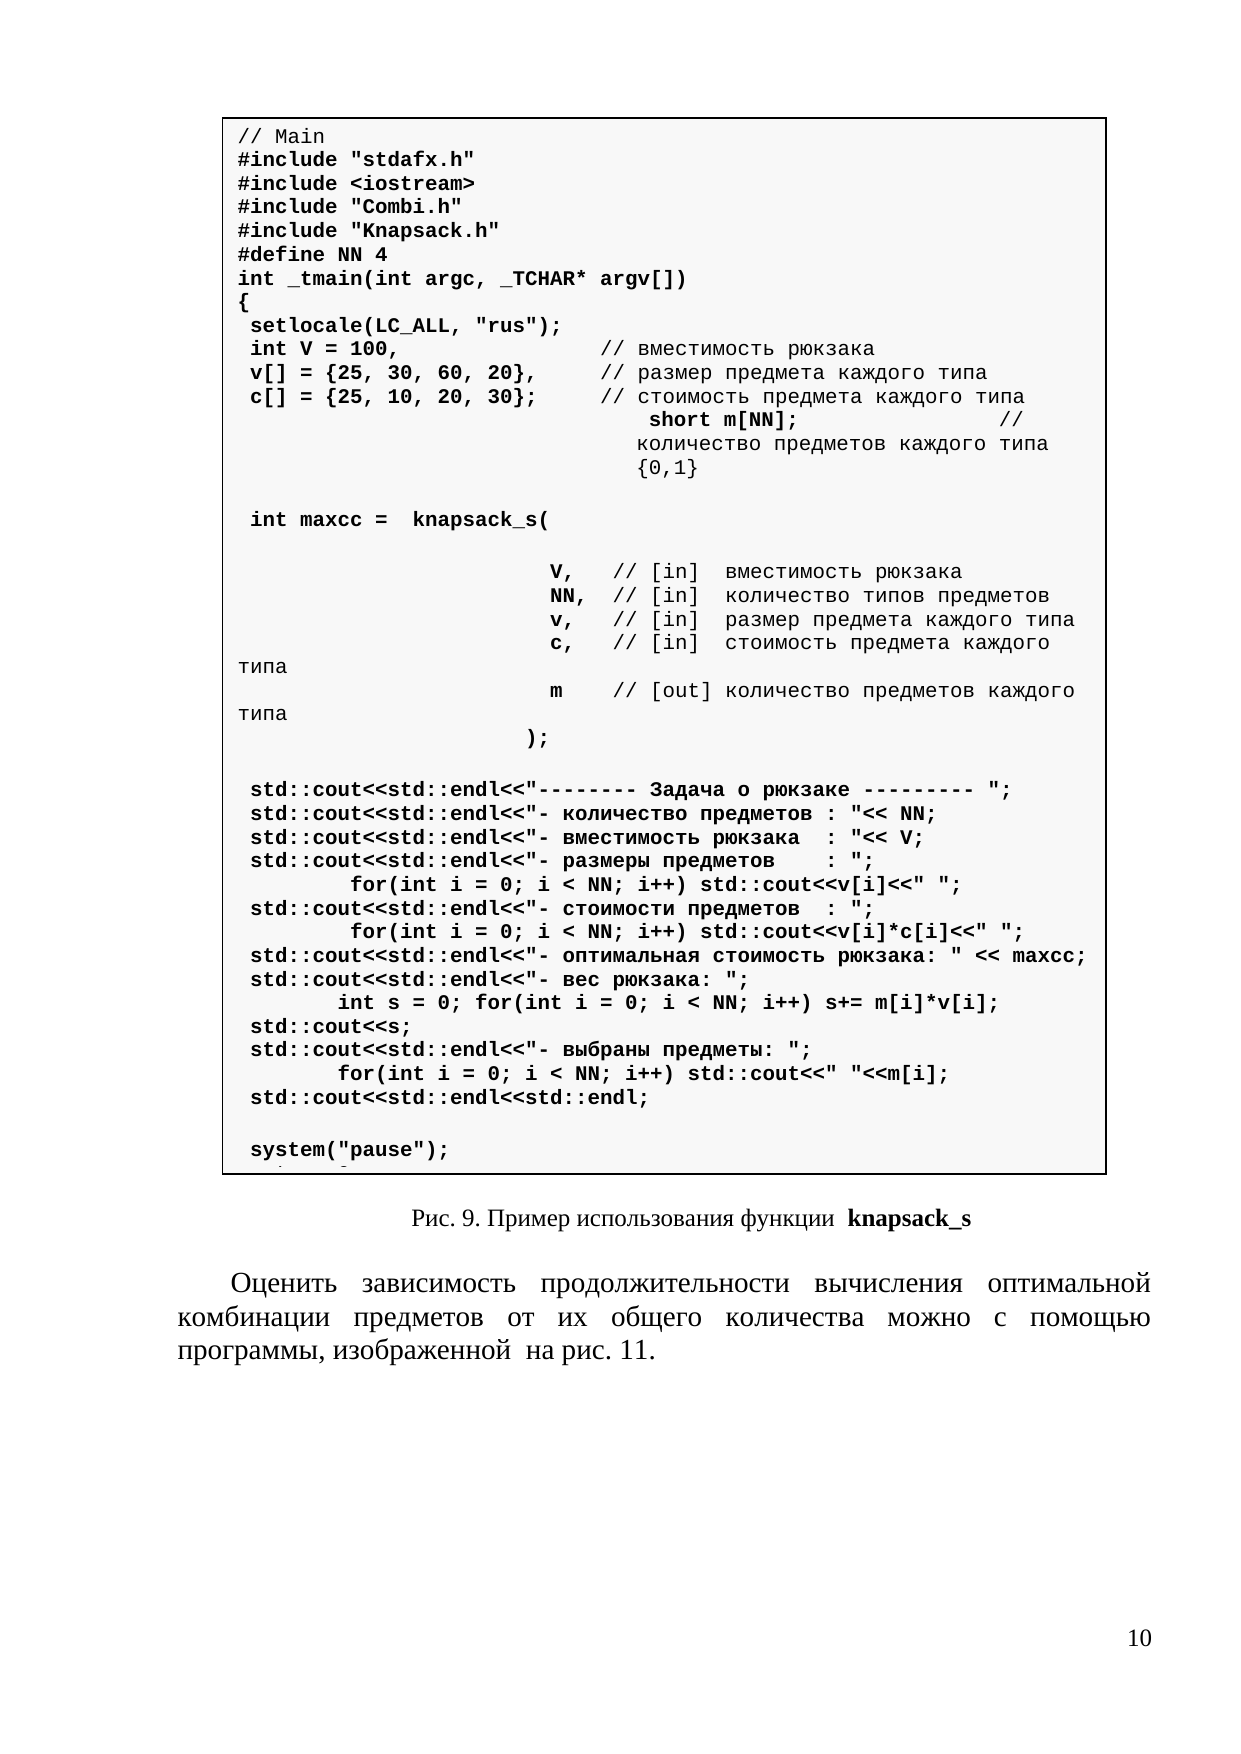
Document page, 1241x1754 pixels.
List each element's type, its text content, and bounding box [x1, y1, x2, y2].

text Рис. 9. Пример использования функции knapsack_s [177, 1203, 1152, 1232]
text Оценить зависимость продолжительности вычисления оптимальной комбинации предметов от их общего количества можно с помощью программы, изображенной на рис. 11. [177, 1265, 1152, 1366]
